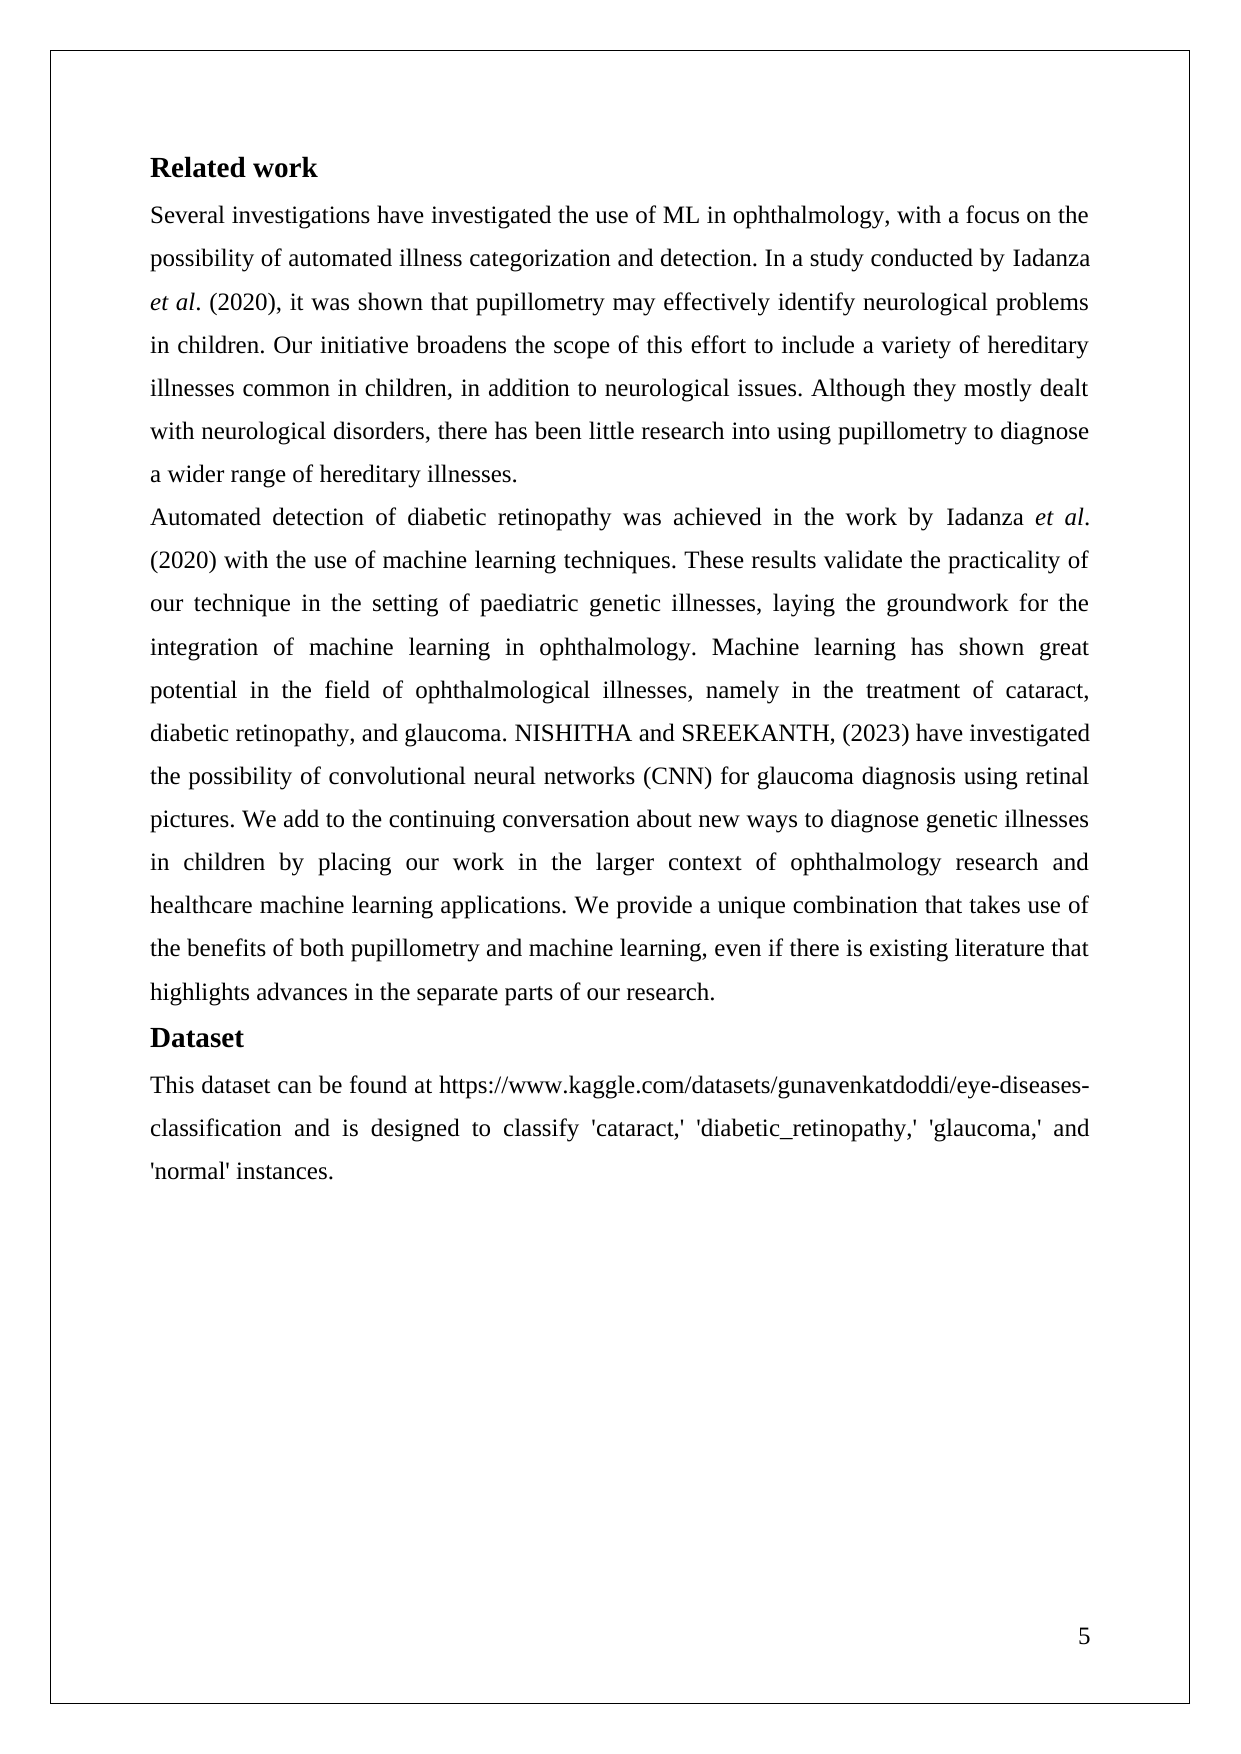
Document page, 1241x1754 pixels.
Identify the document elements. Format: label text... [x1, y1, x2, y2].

subtitle Dataset [150, 1020, 1090, 1053]
text Several investigations have investigated the use of ML in ophthalmology, with a focus on the possibility of automated illness categorization and detection. In a study conducted by Iadanza et al. (2020), it was shown that pupillometry may effectively identify neurological problems in children. Our initiative broadens the scope of this effort to include a variety of hereditary illnesses common in children, in addition to neurological issues. Although they mostly dealt with neurological disorders, there has been little research into using pupillometry to diagnose a wider range of hereditary illnesses. [150, 200, 1090, 488]
text Automated detection of diabetic retinopathy was achieved in the work by Iadanza et al. (2020) with the use of machine learning techniques. These results validate the practicality of our technique in the setting of paediatric genetic illnesses, laying the groundwork for the integration of machine learning in ophthalmology. Machine learning has shown great potential in the field of ophthalmological illnesses, namely in the treatment of cataract, diabetic retinopathy, and glaucoma. NISHITHA and SREEKANTH, (2023) have investigated the possibility of convolutional neural networks (CNN) for glaucoma diagnosis using retinal pictures. We add to the continuing conversation about new ways to diagnose genetic illnesses in children by placing our work in the larger context of ophthalmology research and healthcare machine learning applications. We provide a unique combination that takes use of the benefits of both pupillometry and machine learning, even if there is existing literature that highlights advances in the separate parts of our research. [150, 502, 1090, 1005]
subtitle Related work [150, 150, 1090, 183]
text This dataset can be found at https://www.kaggle.com/datasets/gunavenkatdoddi/eye-diseases-classification and is designed to classify 'cataract,' 'diabetic_retinopathy,' 'glaucoma,' and 'normal' instances. [150, 1070, 1090, 1185]
